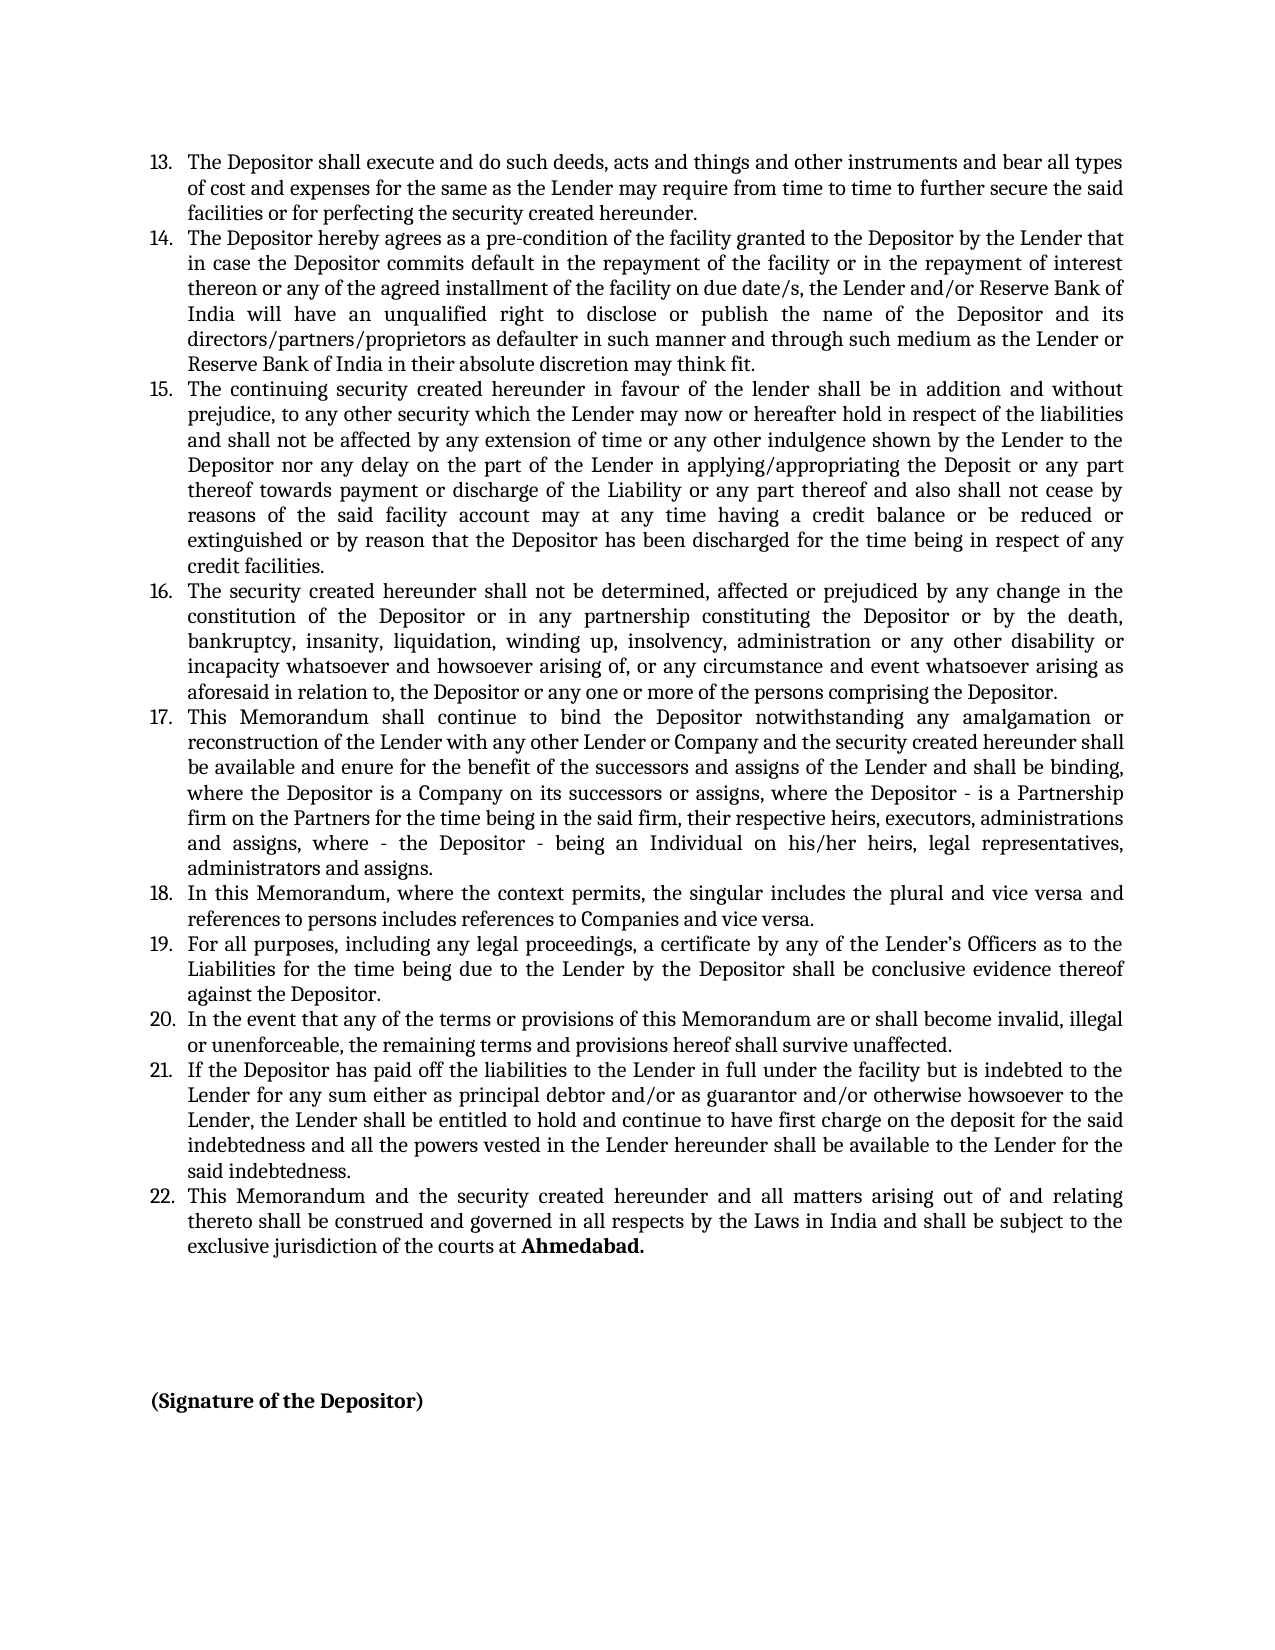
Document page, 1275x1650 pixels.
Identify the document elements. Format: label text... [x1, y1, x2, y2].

list The security created hereunder shall not be determined, affected or prejudiced by any change in the constitution of the Depositor or in any partnership constituting the Depositor or by the death, bankruptcy, insanity, liquidation, winding up, insolvency, administration or any other disability or incapacity whatsoever and howsoever arising of, or any circumstance and event whatsoever arising as aforesaid in relation to, the Depositor or any one or more of the persons comprising the Depositor. [150, 578, 1125, 704]
list This Memorandum shall continue to bind the Depositor notwithstanding any amalgamation or reconstruction of the Lender with any other Lender or Company and the security created hereunder shall be available and enure for the benefit of the successors and assigns of the Lender and shall be binding, where the Depositor is a Company on its successors or assigns, where the Depositor - is a Partnership firm on the Partners for the time being in the said firm, their respective heirs, executors, administrations and assigns, where - the Depositor - being an Individual on his/her heirs, legal representatives, administrators and assigns. [150, 704, 1125, 881]
list This Memorandum and the security created hereunder and all matters arising out of and relating thereto shall be construed and governed in all respects by the Laws in India and shall be subject to the exclusive jurisdiction of the courts at Ahmedabad. [150, 1183, 1125, 1259]
list If the Depositor has paid off the liabilities to the Lender in full under the facility but is indebted to the Lender for any sum either as principal debtor and/or as guarantor and/or otherwise howsoever to the Lender, the Lender shall be entitled to hold and continue to have first charge on the deposit for the said indebtedness and all the powers vested in the Lender hereunder shall be available to the Lender for the said indebtedness. [150, 1057, 1125, 1183]
list The Depositor shall execute and do such deeds, acts and things and other instruments and bear all types of cost and expenses for the same as the Lender may require from time to time to further secure the said facilities or for perfecting the security created hereunder. [150, 150, 1125, 226]
text (Signature of the Depositor) [150, 1388, 1125, 1414]
list The Depositor hereby agrees as a pre-condition of the facility granted to the Depositor by the Lender that in case the Depositor commits default in the repayment of the facility or in the repayment of interest thereon or any of the agreed installment of the facility on due date/s, the Lender and/or Reserve Bank of India will have an unqualified right to disclose or publish the name of the Depositor and its directors/partners/proprietors as defaulter in such manner and through such medium as the Lender or Reserve Bank of India in their absolute discretion may think fit. [150, 226, 1125, 377]
list For all purposes, including any legal proceedings, a certificate by any of the Lender’s Officers as to the Liabilities for the time being due to the Lender by the Depositor shall be conclusive evidence thereof against the Depositor. [150, 931, 1125, 1007]
list In this Memorandum, where the context permits, the singular includes the plural and vice versa and references to persons includes references to Companies and vice versa. [150, 881, 1125, 931]
list In the event that any of the terms or provisions of this Memorandum are or shall become invalid, illegal or unenforceable, the remaining terms and provisions hereof shall survive unaffected. [150, 1007, 1125, 1057]
list The continuing security created hereunder in favour of the lender shall be in addition and without prejudice, to any other security which the Lender may now or hereafter hold in respect of the liabilities and shall not be affected by any extension of time or any other indulgence shown by the Lender to the Depositor nor any delay on the part of the Lender in applying/appropriating the Deposit or any part thereof towards payment or discharge of the Liability or any part thereof and also shall not cease by reasons of the said facility account may at any time having a credit balance or be reduced or extinguished or by reason that the Depositor has been discharged for the time being in respect of any credit facilities. [150, 377, 1125, 578]
